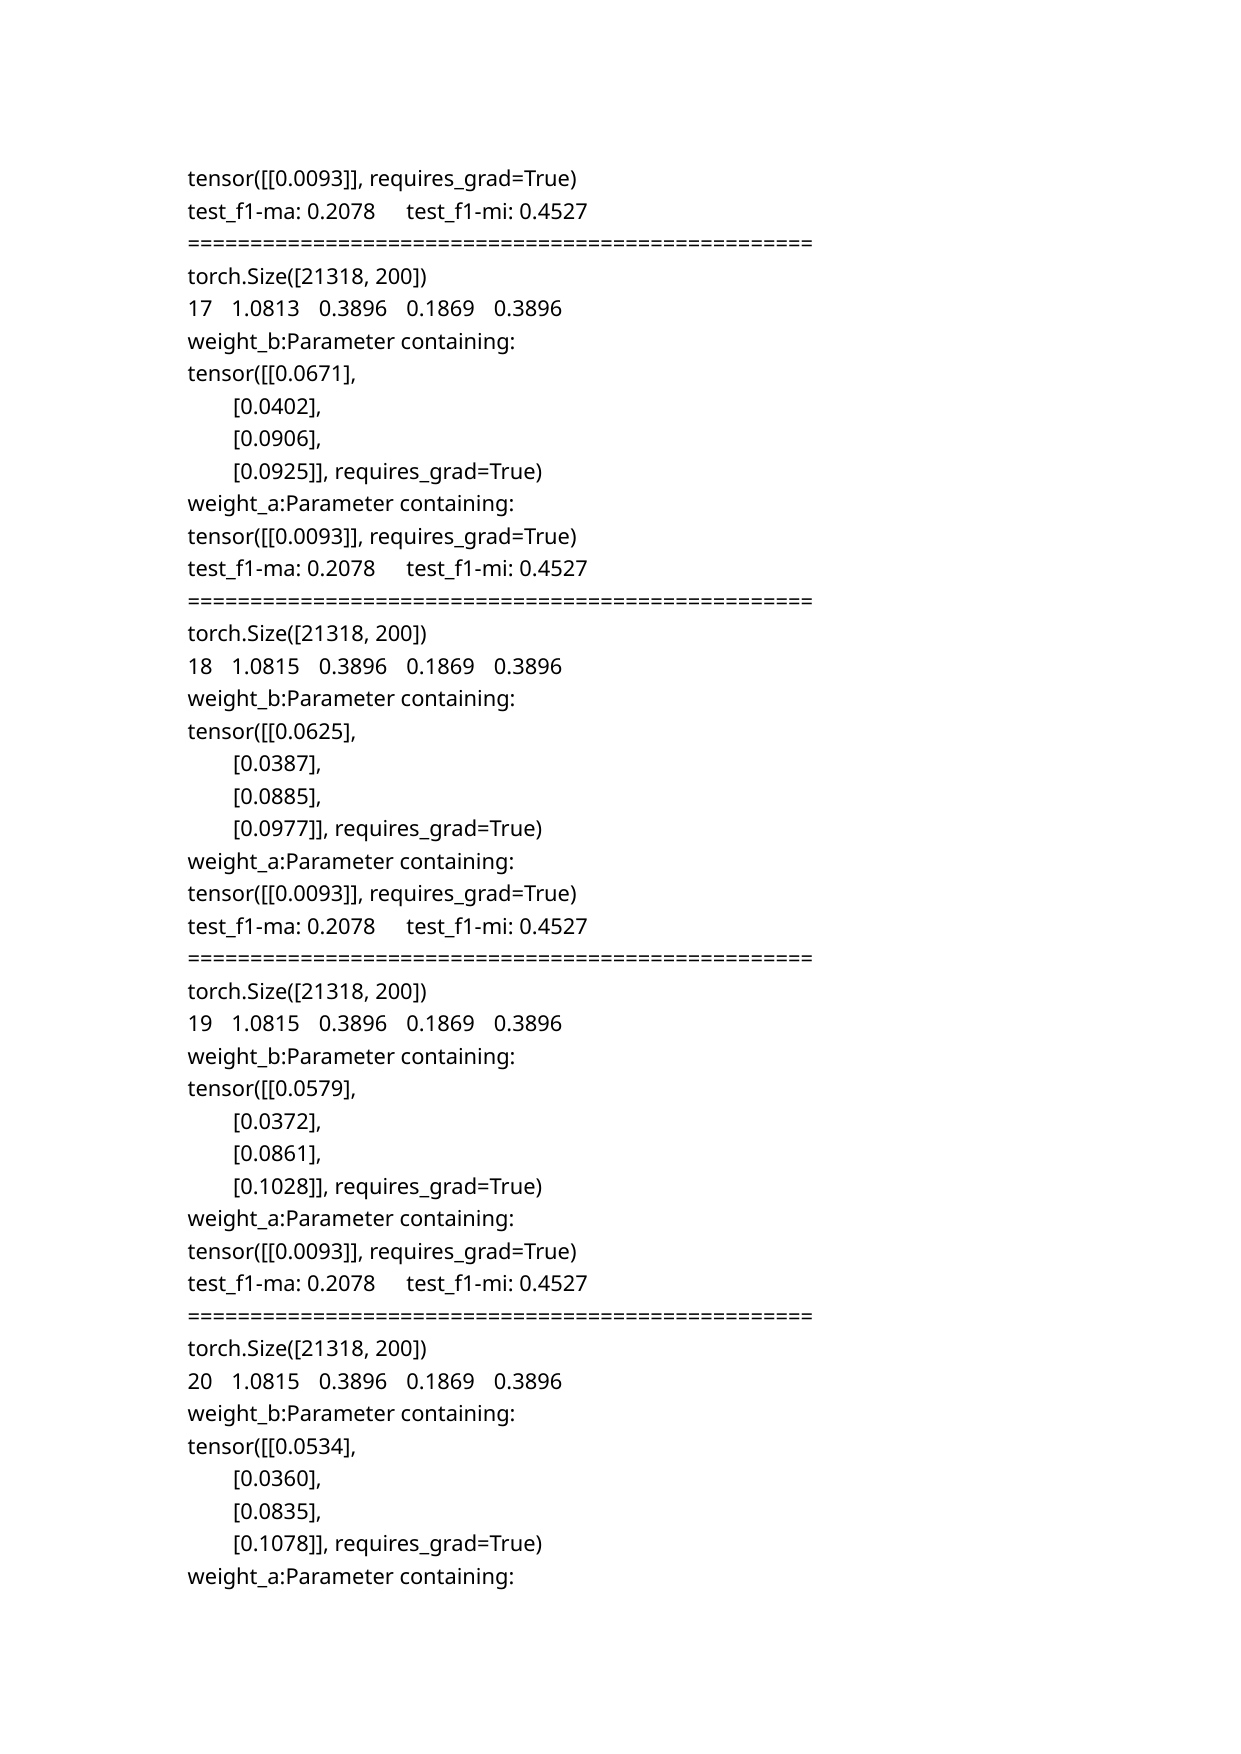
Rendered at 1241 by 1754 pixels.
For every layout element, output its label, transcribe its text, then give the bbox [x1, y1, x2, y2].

text tensor([[0.0093]], requires_grad=True) [187, 877, 1053, 909]
text tensor([[0.0093]], requires_grad=True) [187, 1234, 1053, 1267]
text [0.0360], [187, 1462, 1053, 1494]
text [0.0861], [187, 1137, 1053, 1169]
text weight_b:Parameter containing: [187, 682, 1053, 714]
text [0.0906], [187, 422, 1053, 454]
text [0.0372], [187, 1104, 1053, 1137]
text weight_b:Parameter containing: [187, 1397, 1053, 1429]
text [0.0885], [187, 779, 1053, 812]
text [0.0835], [187, 1494, 1053, 1527]
text tensor([[0.0579], [187, 1072, 1053, 1104]
text weight_b:Parameter containing: [187, 324, 1053, 357]
text weight_a:Parameter containing: [187, 844, 1053, 877]
text test_f1-ma: 0.2078 test_f1-mi: 0.4527 [187, 552, 1053, 584]
text tensor([[0.0093]], requires_grad=True) [187, 162, 1053, 194]
text weight_a:Parameter containing: [187, 487, 1053, 519]
text [0.0977]], requires_grad=True) [187, 812, 1053, 844]
text torch.Size([21318, 200]) [187, 1332, 1053, 1364]
text torch.Size([21318, 200]) [187, 974, 1053, 1007]
text tensor([[0.0093]], requires_grad=True) [187, 519, 1053, 552]
text test_f1-ma: 0.2078 test_f1-mi: 0.4527 [187, 194, 1053, 227]
text ================================================== [187, 227, 1053, 259]
text 20 1.0815 0.3896 0.1869 0.3896 [187, 1364, 1053, 1397]
text test_f1-ma: 0.2078 test_f1-mi: 0.4527 [187, 1267, 1053, 1299]
text [0.1078]], requires_grad=True) [187, 1527, 1053, 1559]
text [0.0925]], requires_grad=True) [187, 454, 1053, 487]
text ================================================== [187, 942, 1053, 974]
text torch.Size([21318, 200]) [187, 259, 1053, 292]
text tensor([[0.0625], [187, 714, 1053, 747]
text tensor([[0.0534], [187, 1429, 1053, 1462]
text test_f1-ma: 0.2078 test_f1-mi: 0.4527 [187, 909, 1053, 942]
text torch.Size([21318, 200]) [187, 617, 1053, 649]
text 19 1.0815 0.3896 0.1869 0.3896 [187, 1007, 1053, 1039]
text ================================================== [187, 1299, 1053, 1332]
text ================================================== [187, 584, 1053, 617]
text tensor([[0.0671], [187, 357, 1053, 389]
text weight_a:Parameter containing: [187, 1202, 1053, 1234]
text [0.1028]], requires_grad=True) [187, 1169, 1053, 1202]
text 18 1.0815 0.3896 0.1869 0.3896 [187, 649, 1053, 682]
text [0.0402], [187, 389, 1053, 422]
text [0.0387], [187, 747, 1053, 779]
text weight_a:Parameter containing: [187, 1559, 1053, 1592]
text 17 1.0813 0.3896 0.1869 0.3896 [187, 292, 1053, 324]
text weight_b:Parameter containing: [187, 1039, 1053, 1072]
